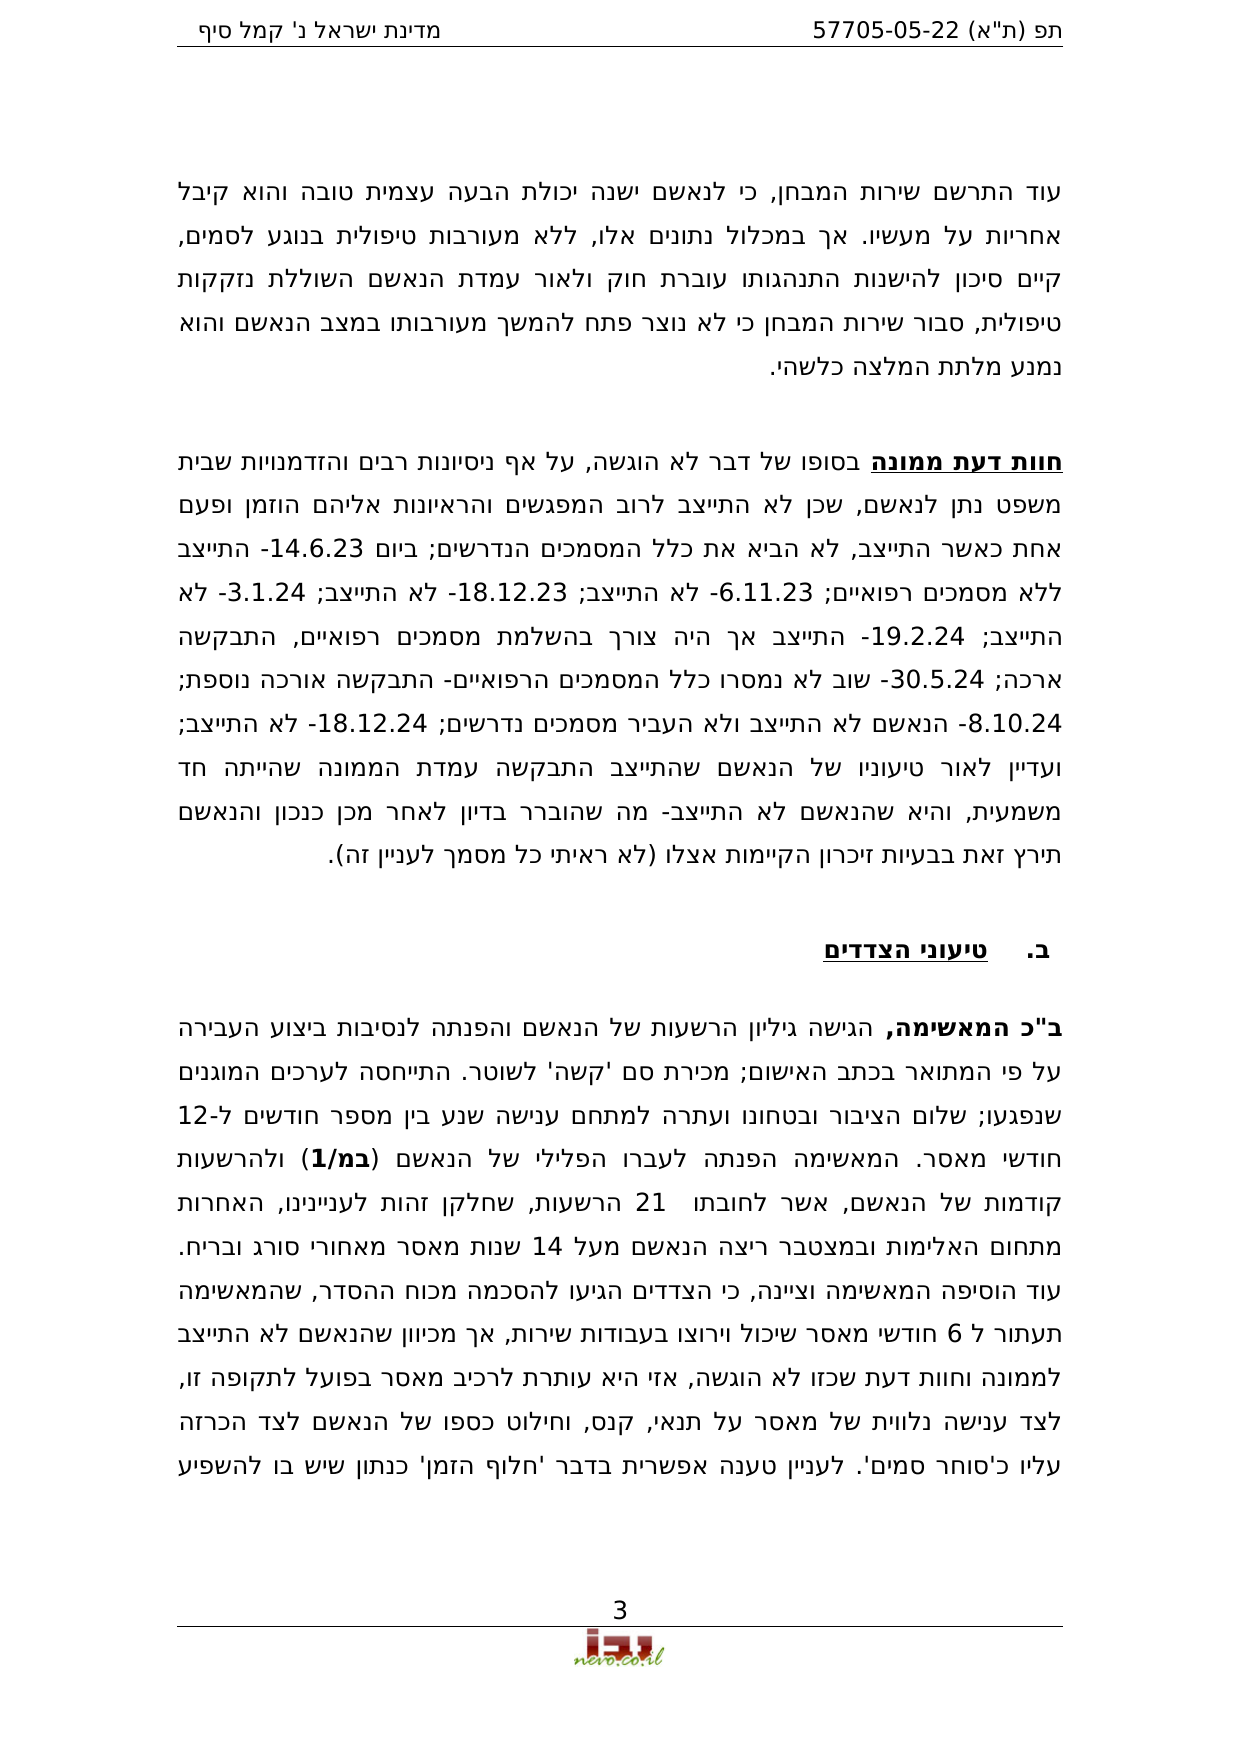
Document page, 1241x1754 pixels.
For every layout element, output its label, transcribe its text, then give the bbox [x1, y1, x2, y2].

text חוות דעת ממונה בסופו של דבר לא הוגשה, על אף ניסיונות רבים והזדמנויות שבית משפט נתן לנאשם, שכן לא התייצב לרוב המפגשים והראיונות אליהם הוזמן ופעם אחת כאשר התייצב, לא הביא את כלל המסמכים הנדרשים; ביום 14.6.23- התייצב ללא מסמכים רפואיים; 6.11.23- לא התייצב; 18.12.23- לא התייצב; 3.1.24- לא התייצב; 19.2.24- התייצב אך היה צורך בהשלמת מסמכים רפואיים, התבקשה ארכה; 30.5.24- שוב לא נמסרו כלל המסמכים הרפואיים- התבקשה אורכה נוספת; 8.10.24- הנאשם לא התייצב ולא העביר מסמכים נדרשים; 18.12.24- לא התייצב; ועדיין לאור טיעוניו של הנאשם שהתייצב התבקשה עמדת הממונה שהייתה חד משמעית, והיא שהנאשם לא התייצב- מה שהוברר בדיון לאחר מכן כנכון והנאשם תירץ זאת בבעיות זיכרון הקיימות אצלו (לא ראיתי כל מסמך לעניין זה). [177, 447, 1063, 870]
list טיעוני הצדדים [177, 936, 1026, 965]
text עוד התרשם שירות המבחן, כי לנאשם ישנה יכולת הבעה עצמית טובה והוא קיבל אחריות על מעשיו. אך במכלול נתונים אלו, ללא מעורבות טיפולית בנוגע לסמים, קיים סיכון להישנות התנהגותו עוברת חוק ולאור עמדת הנאשם השוללת נזקקות טיפולית, סבור שירות המבחן כי לא נוצר פתח להמשך מעורבותו במצב הנאשם והוא נמנע מלתת המלצה כלשהי. [177, 177, 1063, 381]
picture [574, 1628, 666, 1667]
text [177, 1013, 1063, 1480]
